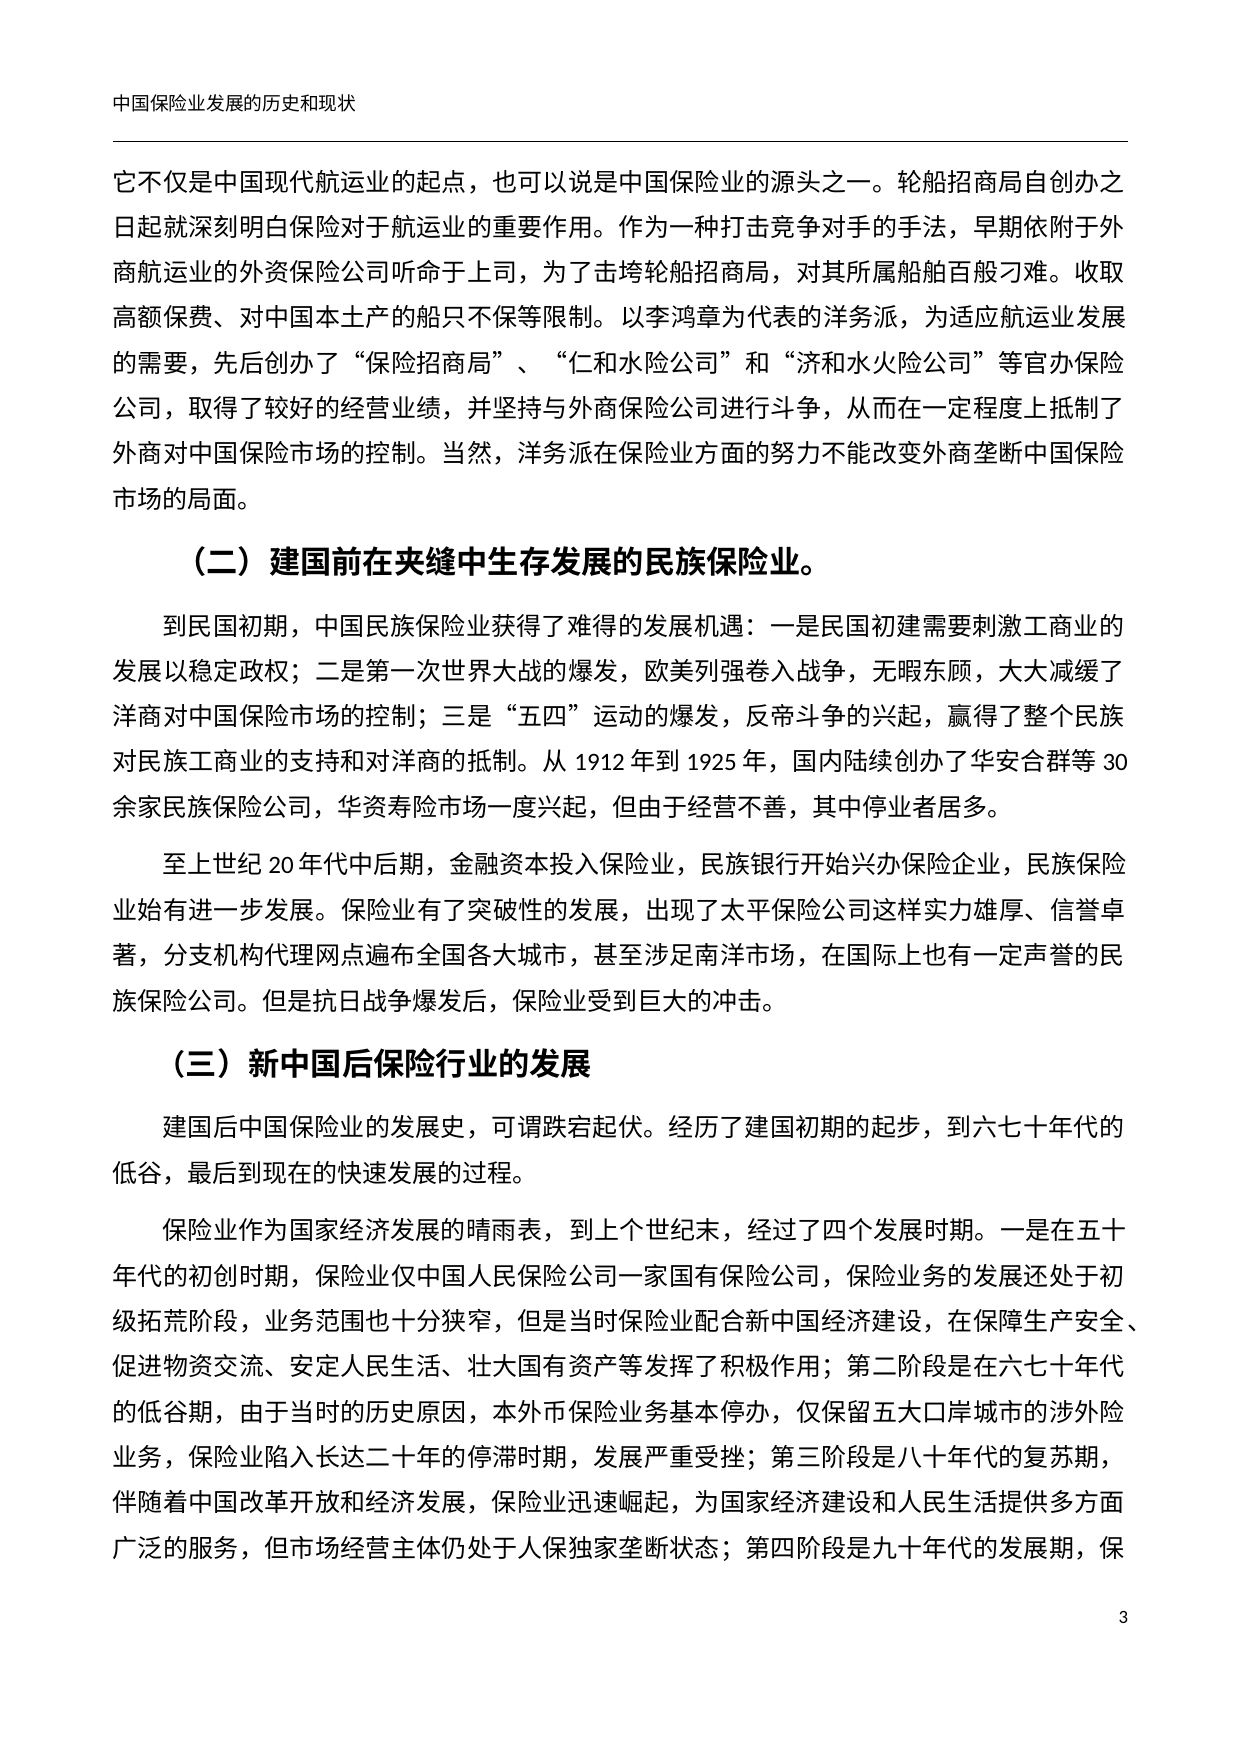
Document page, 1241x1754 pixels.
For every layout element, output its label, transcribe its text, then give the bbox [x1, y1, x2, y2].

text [112, 1211, 1128, 1564]
text 建国后中国保险业的发展史，可谓跌宕起伏。经历了建国初期的起步，到六七十年代的低谷，最后到现在的快速发展的过程。 [112, 1108, 1128, 1189]
text （二）建国前在夹缝中生存发展的民族保险业。 [112, 537, 1128, 582]
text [112, 162, 1128, 515]
text 到民国初期，中国民族保险业获得了难得的发展机遇：一是民国初建需要刺激工商业的发展以稳定政权；二是第一次世界大战的爆发，欧美列强卷入战争，无暇东顾，大大减缓了洋商对中国保险市场的控制；三是“五四”运动的爆发，反帝斗争的兴起，赢得了整个民族对民族工商业的支持和对洋商的抵制。从1912年到1925年，国内陆续创办了华安合群等30余家民族保险公司，华资寿险市场一度兴起，但由于经营不善，其中停业者居多。 [112, 606, 1128, 823]
text 至上世纪20年代中后期，金融资本投入保险业，民族银行开始兴办保险企业，民族保险业始有进一步发展。保险业有了突破性的发展，出现了太平保险公司这样实力雄厚、信誉卓著，分支机构代理网点遍布全国各大城市，甚至涉足南洋市场，在国际上也有一定声誉的民族保险公司。但是抗日战争爆发后，保险业受到巨大的冲击。 [112, 845, 1128, 1017]
text （三）新中国后保险行业的发展 [112, 1039, 1128, 1084]
